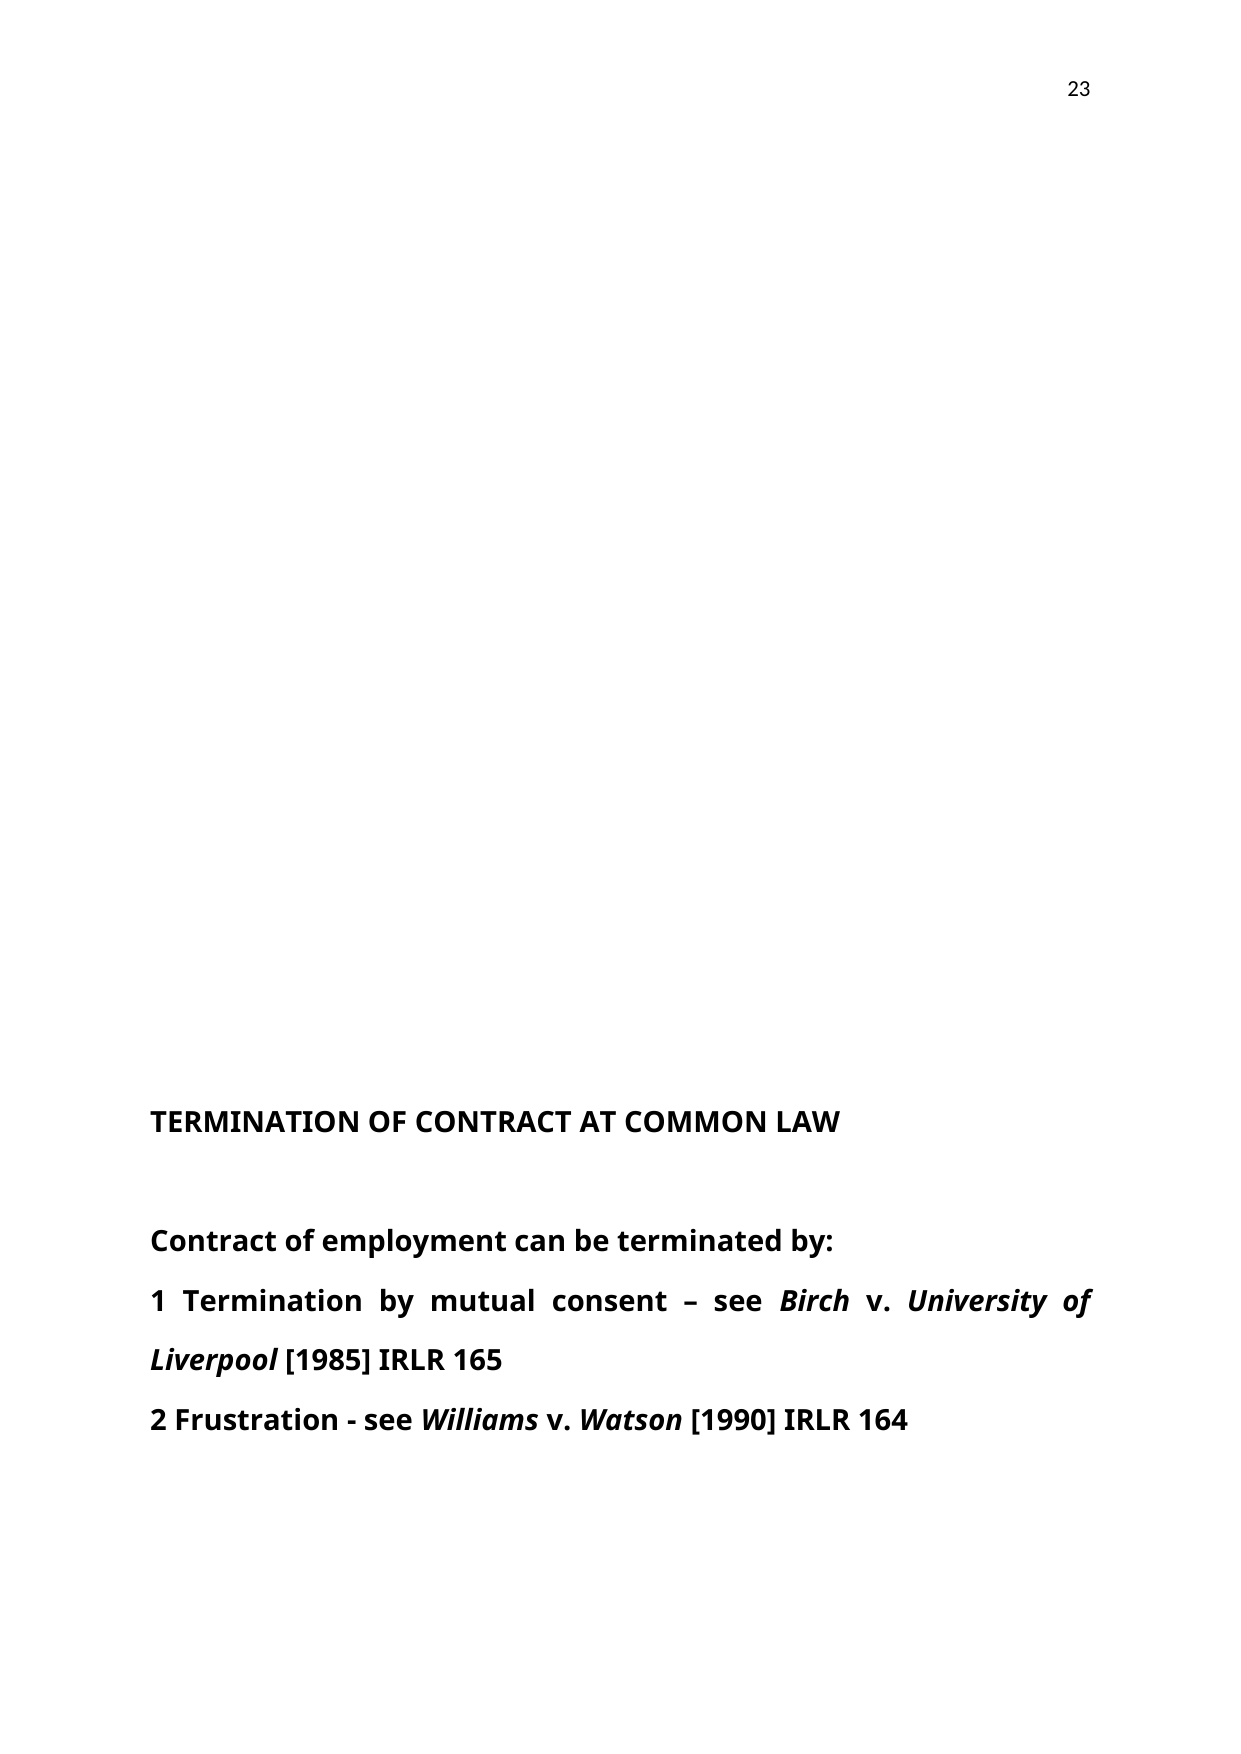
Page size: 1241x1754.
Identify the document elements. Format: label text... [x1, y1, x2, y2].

text Contract of employment can be terminated by: [150, 1221, 1090, 1260]
text 2 Frustration - see Williams v. Watson [1990] IRLR 164 [150, 1399, 1090, 1439]
text TERMINATION OF CONTRACT AT COMMON LAW [150, 1102, 1090, 1141]
text 1 Termination by mutual consent – see Birch v. University of Liverpool [1985] IRLR 165 [150, 1280, 1090, 1379]
